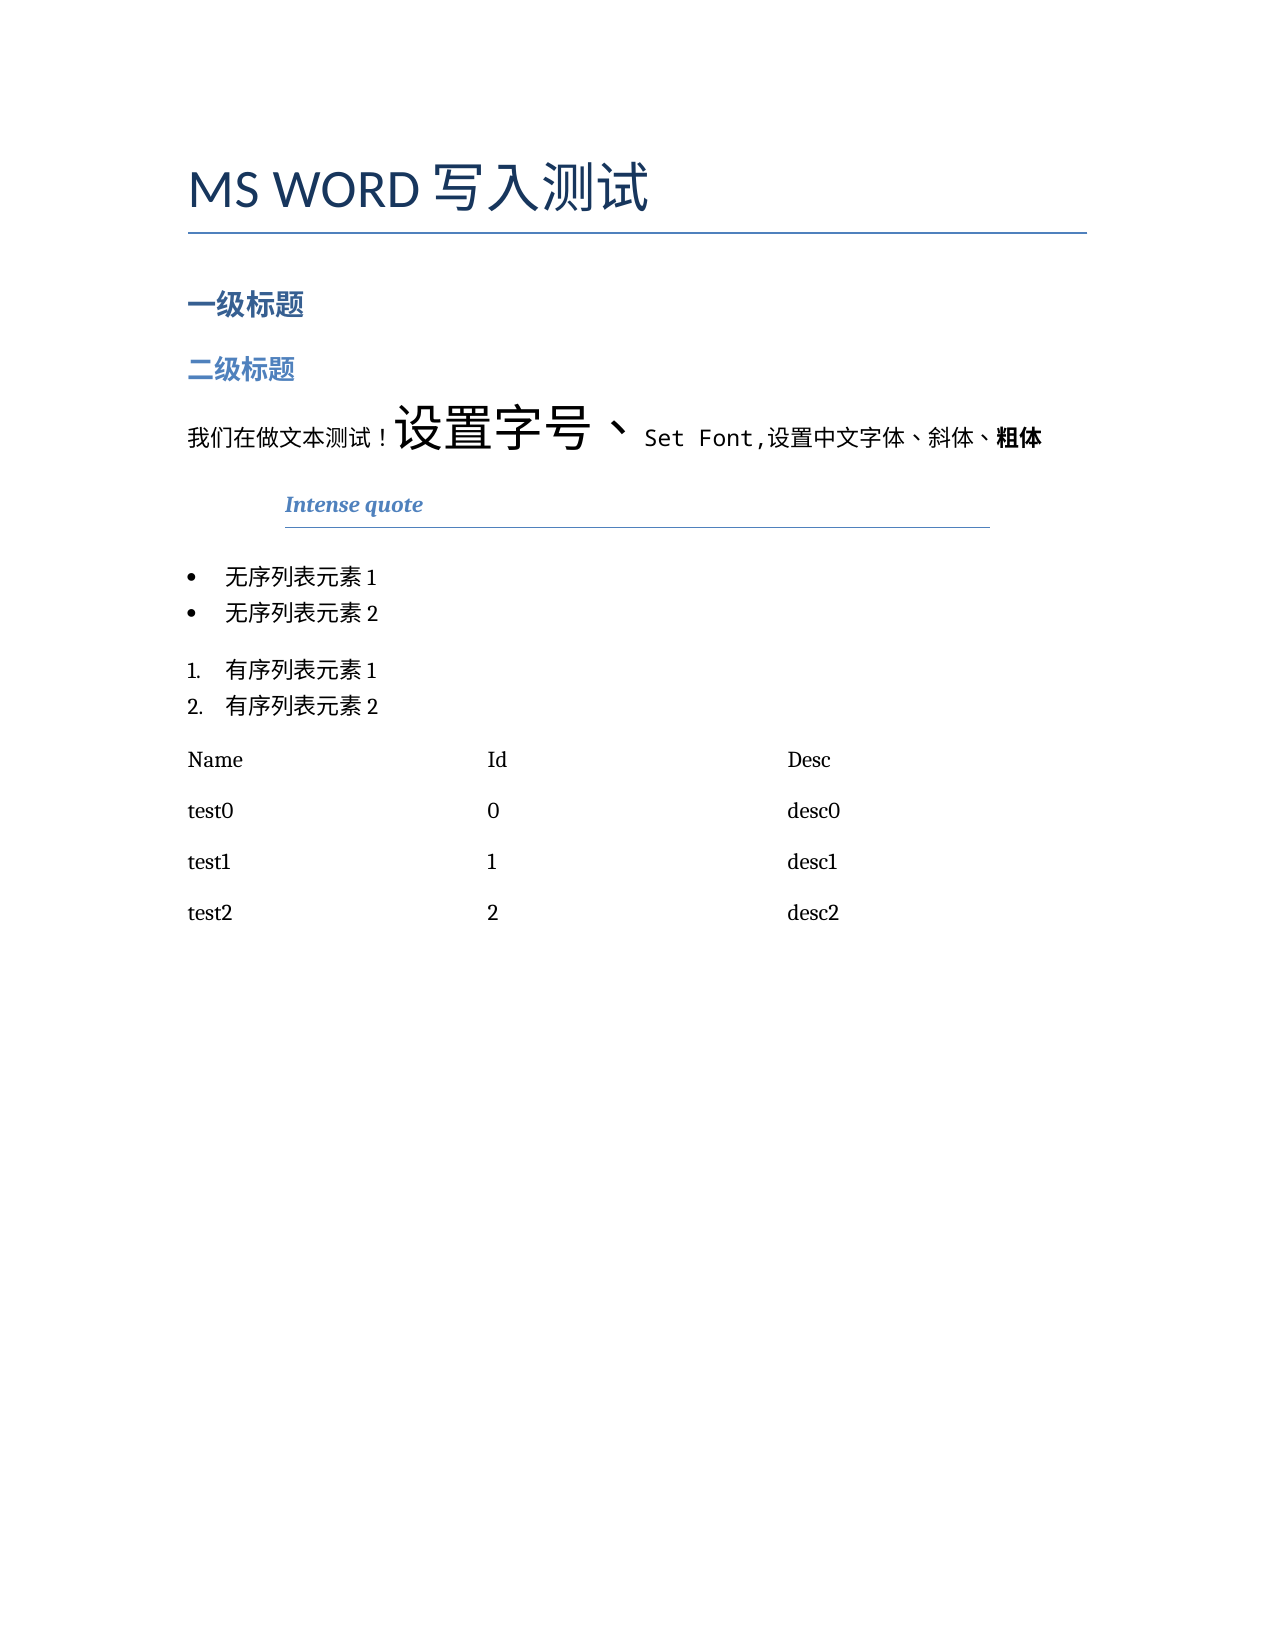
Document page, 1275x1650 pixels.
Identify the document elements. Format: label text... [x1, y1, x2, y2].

title MS WORD写入测试 [187, 150, 1087, 234]
list 有序列表元素1 [187, 654, 1087, 685]
table_header Id [476, 746, 776, 797]
table_cell test2 [176, 900, 476, 951]
list 有序列表元素2 [187, 689, 1087, 721]
table_cell desc0 [776, 798, 1076, 848]
table_cell desc2 [776, 900, 1076, 951]
table_header Desc [776, 746, 1076, 797]
table_header Name [176, 746, 476, 797]
list 无序列表元素1 [187, 561, 1087, 592]
table_cell desc1 [776, 849, 1076, 899]
table_cell 1 [476, 849, 776, 899]
list 无序列表元素2 [187, 597, 1087, 628]
subtitle 二级标题 [187, 351, 1087, 387]
table_cell 2 [476, 900, 776, 951]
text 我们在做文本测试！设置字号、Set Font,设置中文字体、斜体、粗体 [187, 393, 1087, 461]
table_cell 0 [476, 798, 776, 848]
table_cell test0 [176, 798, 476, 848]
subtitle 一级标题 [187, 284, 1087, 324]
table_cell test1 [176, 849, 476, 899]
text Intense quote [285, 492, 990, 527]
